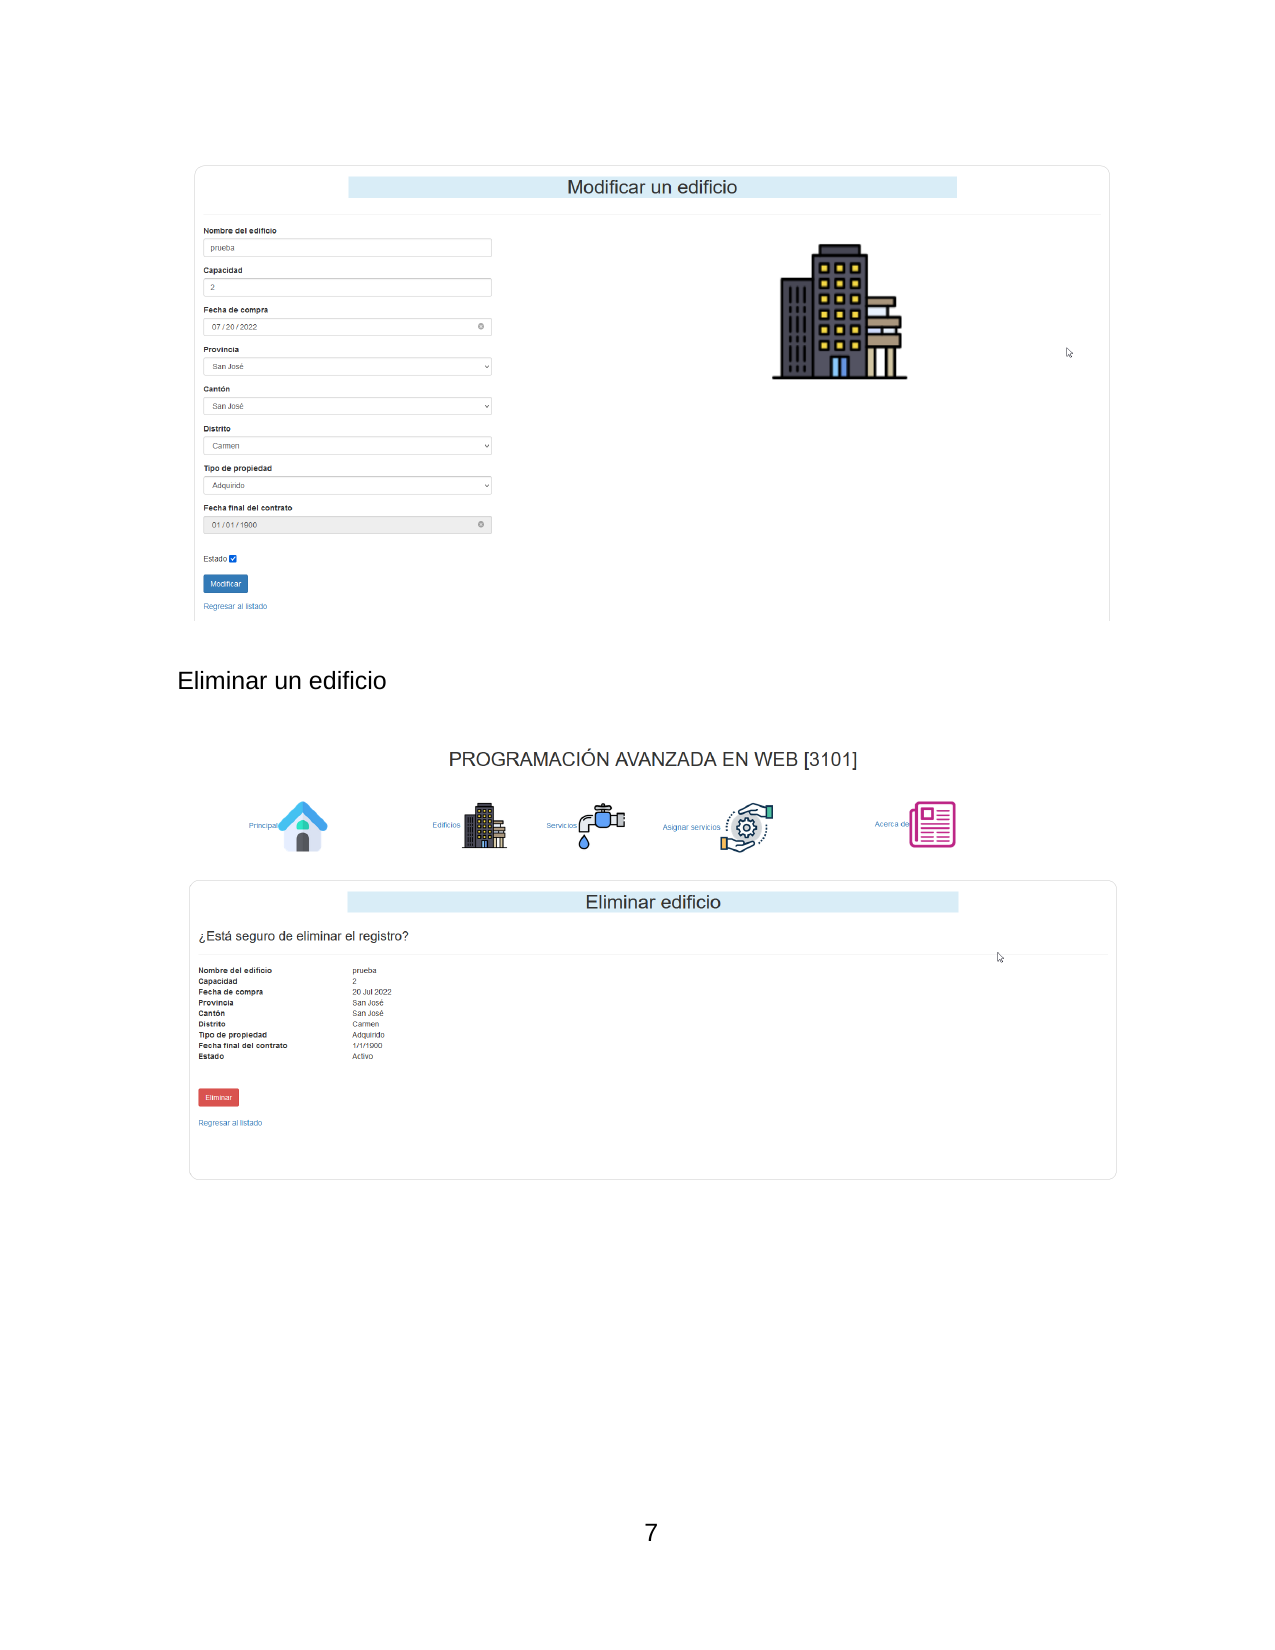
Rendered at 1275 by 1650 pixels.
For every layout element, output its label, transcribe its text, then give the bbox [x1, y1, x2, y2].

text Eliminar un edificio [177, 666, 1125, 695]
picture [177, 740, 1125, 1189]
picture [177, 150, 1125, 621]
